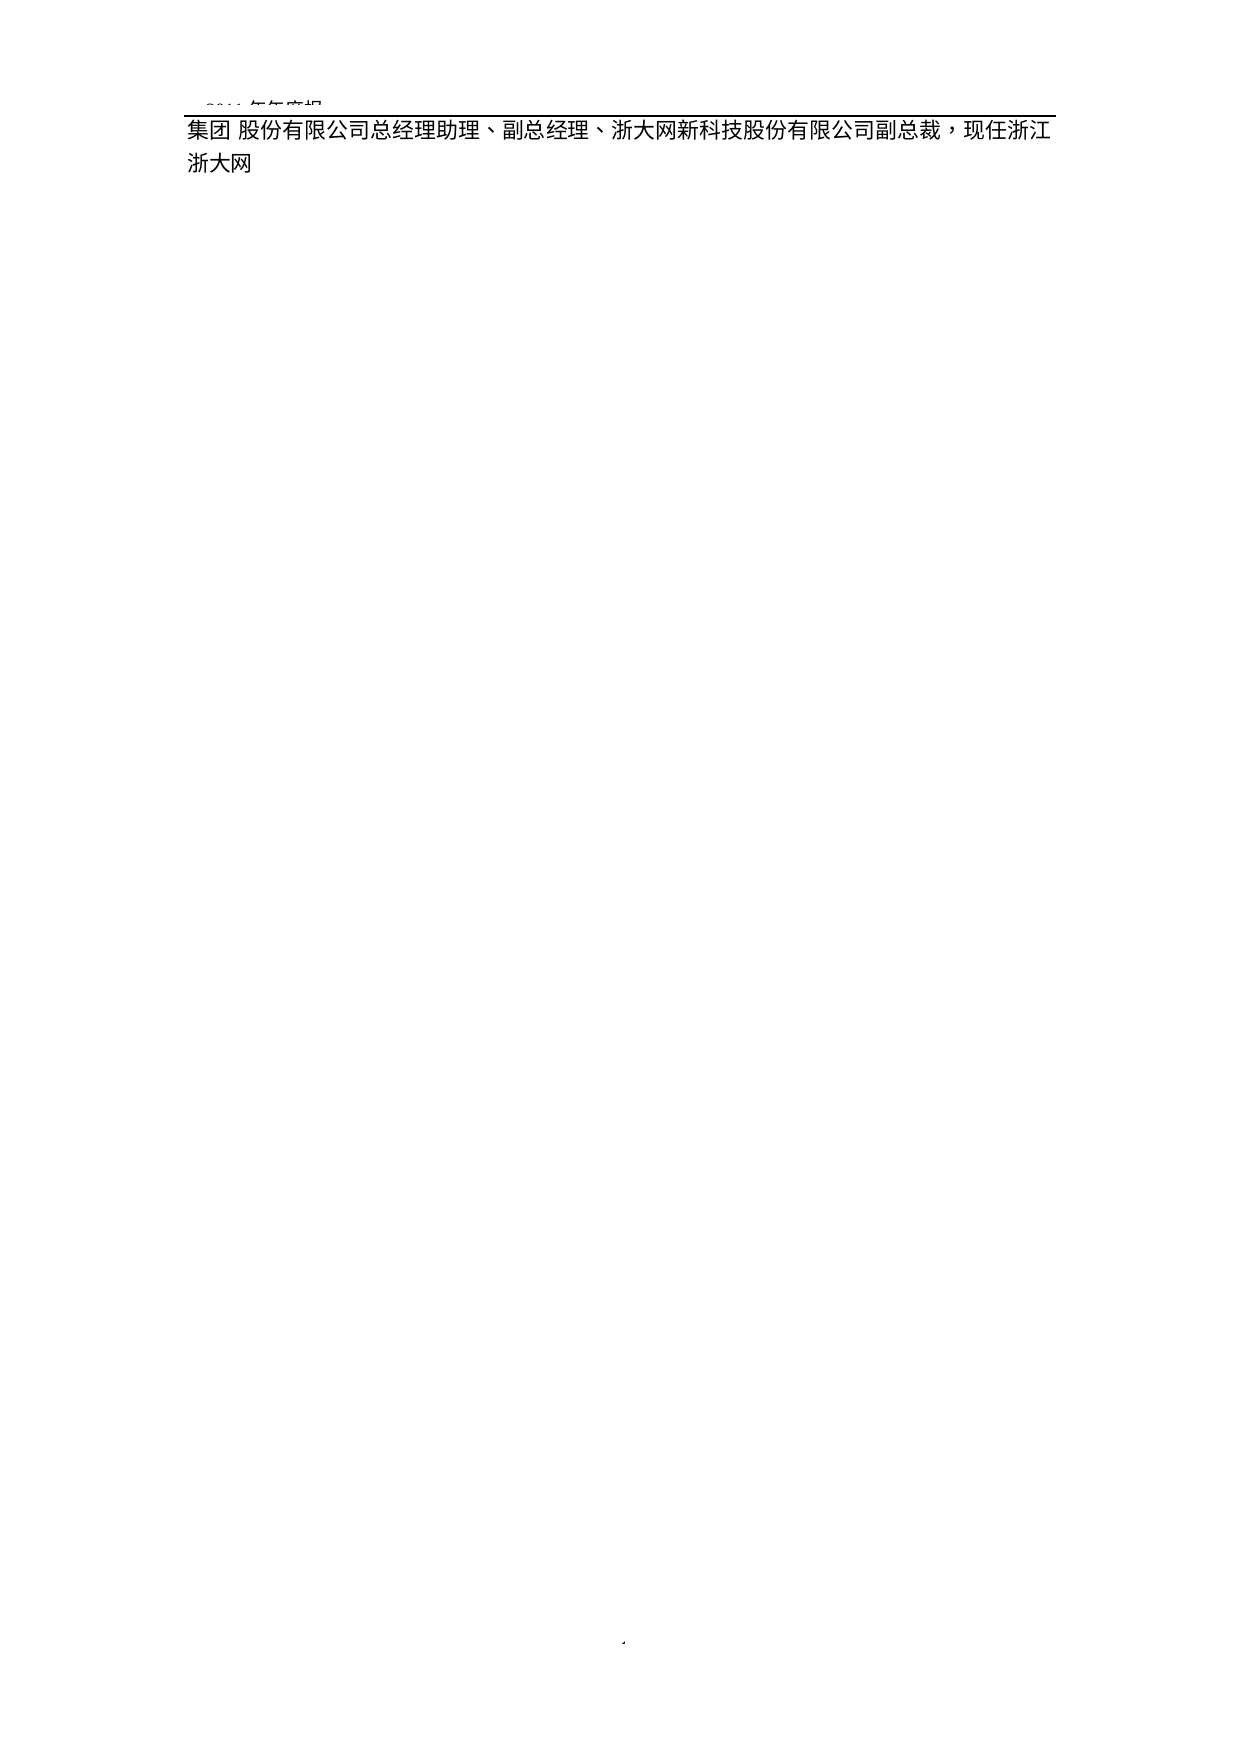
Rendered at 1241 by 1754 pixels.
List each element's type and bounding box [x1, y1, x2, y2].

text [187, 114, 1053, 178]
